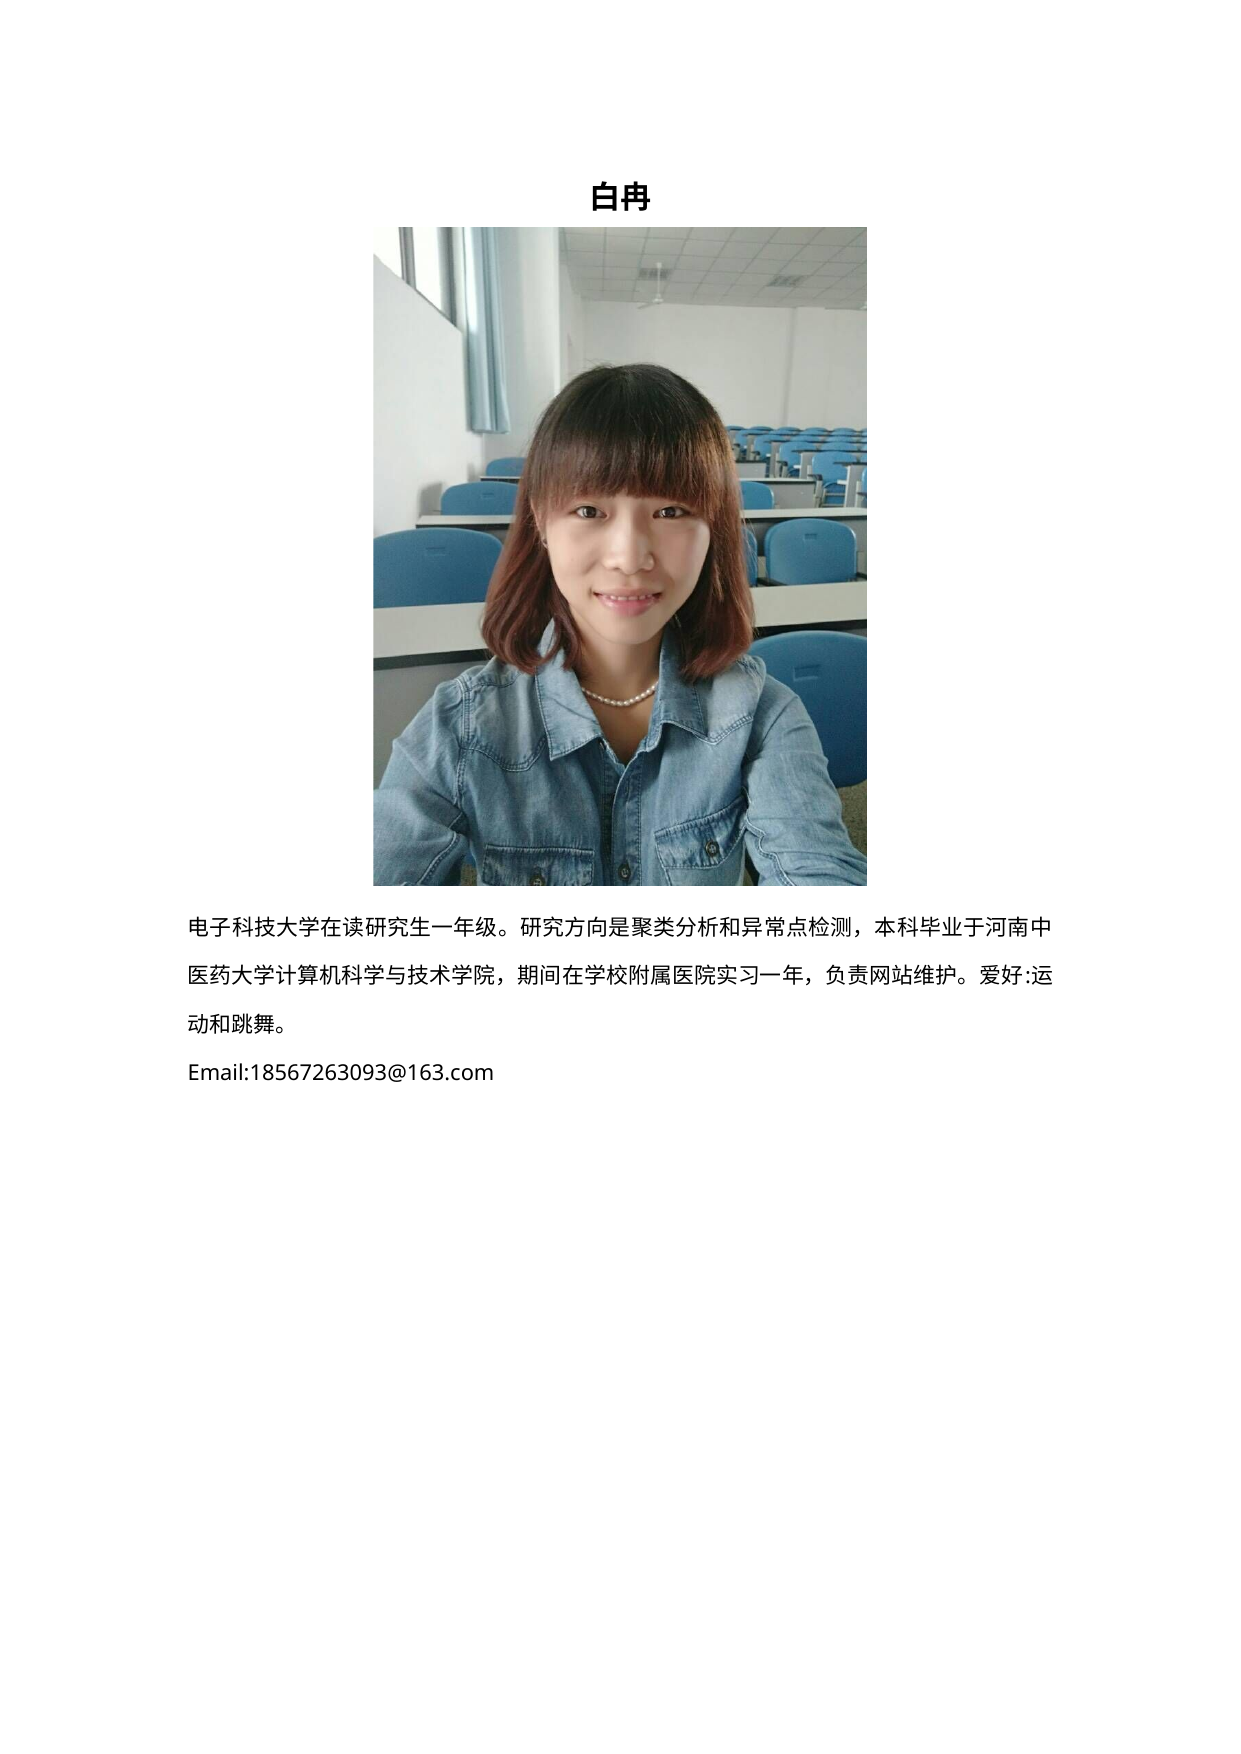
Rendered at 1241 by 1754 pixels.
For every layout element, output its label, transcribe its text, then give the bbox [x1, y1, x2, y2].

text Email:18567263093@163.com [187, 1055, 1053, 1088]
text 电子科技大学在读研究生一年级。研究方向是聚类分析和异常点检测，本科毕业于河南中医药大学计算机科学与技术学院，期间在学校附属医院实习一年，负责网站维护。爱好:运动和跳舞。 [187, 909, 1053, 1039]
text 白冉 [187, 162, 1053, 227]
picture [373, 227, 867, 886]
